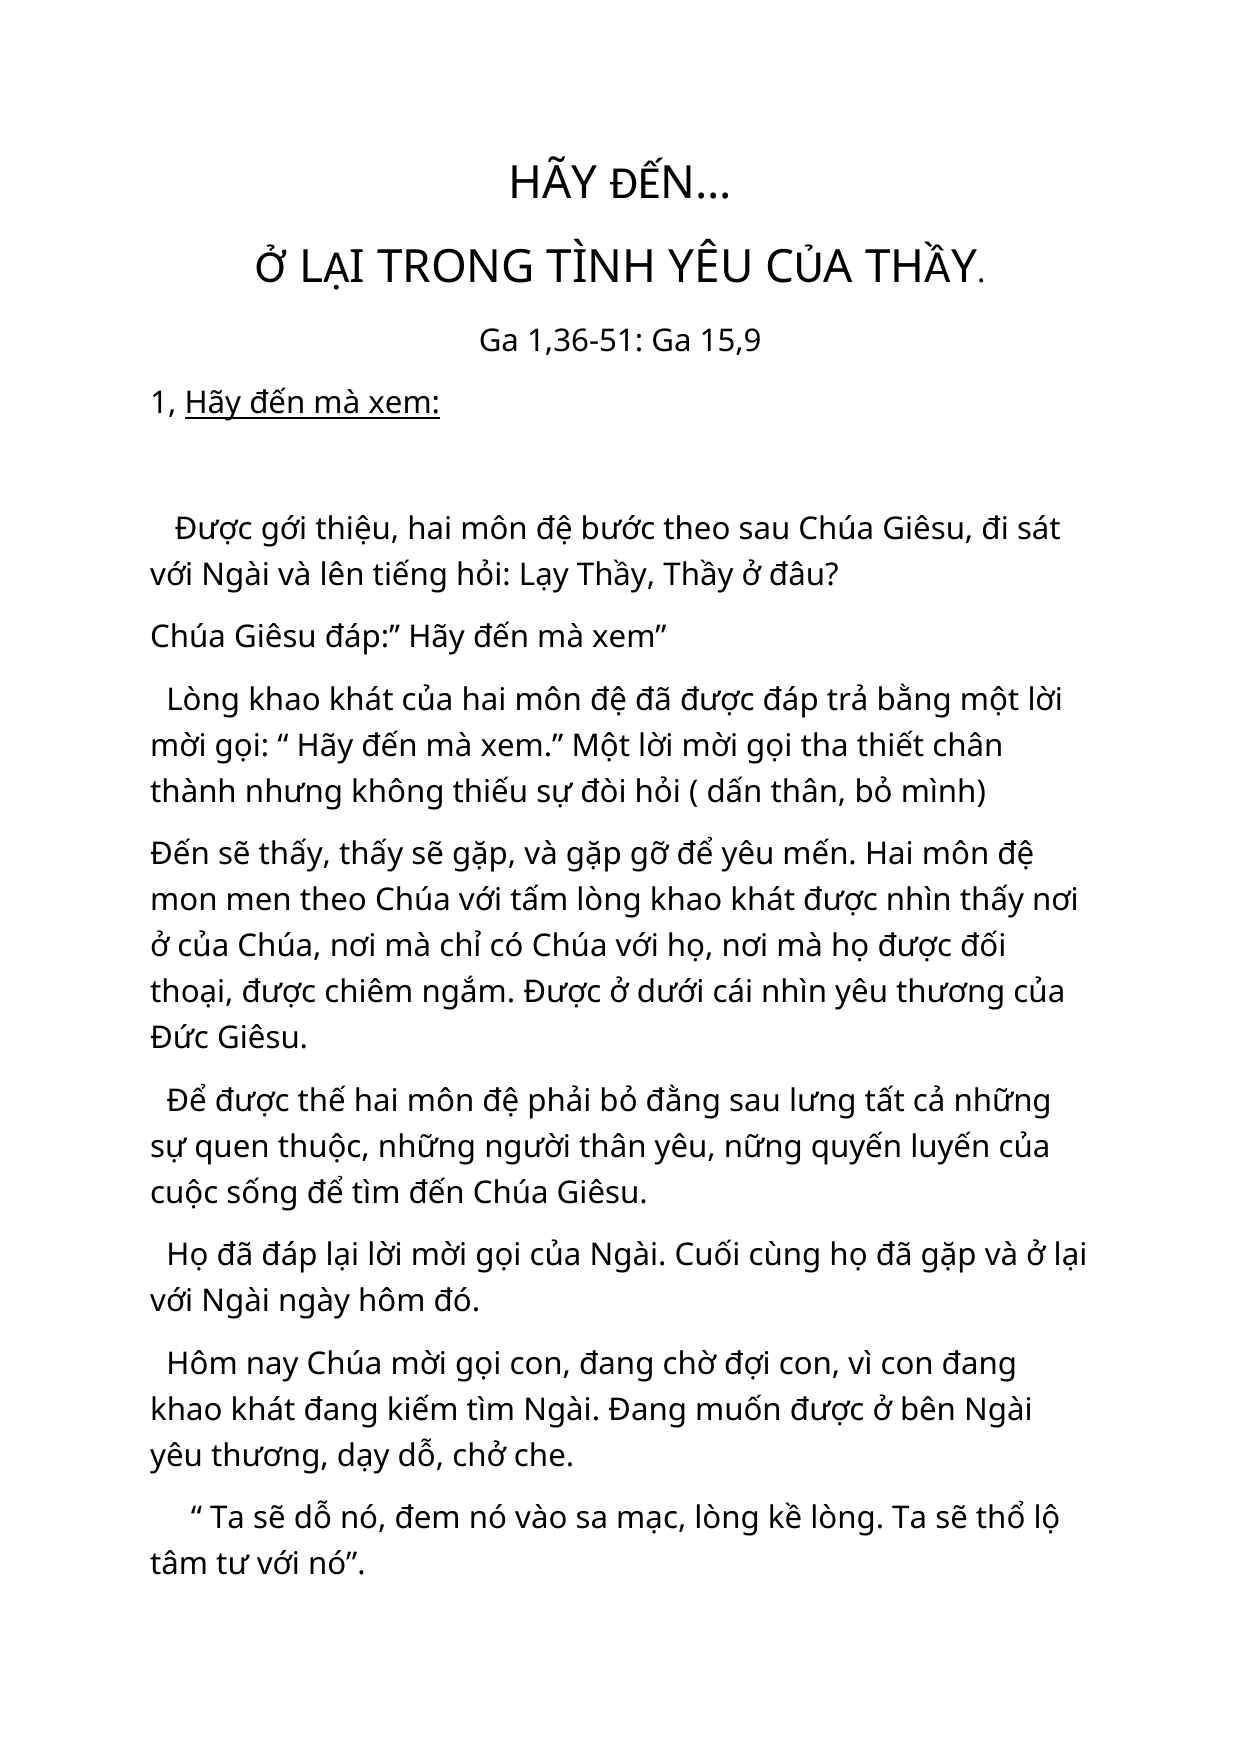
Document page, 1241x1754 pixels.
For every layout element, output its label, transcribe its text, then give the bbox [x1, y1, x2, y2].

text Được gới thiệu, hai môn đệ bước theo sau Chúa Giêsu, đi sát với Ngài và lên tiếng hỏi: Lạy Thầy, Thầy ở đâu? [150, 506, 1090, 594]
text Để được thế hai môn đệ phải bỏ đằng sau lưng tất cả những sự quen thuộc, những người thân yêu, nững quyến luyến của cuộc sống để tìm đến Chúa Giêsu. [150, 1078, 1090, 1212]
text 1, Hãy đến mà xem: [150, 381, 1090, 423]
text “ Ta sẽ dỗ nó, đem nó vào sa mạc, lòng kề lòng. Ta sẽ thổ lộ tâm tư với nó”. [150, 1495, 1090, 1584]
text HÃY ĐẾN... [150, 150, 1090, 212]
text Ở LẠI TRONG TÌNH YÊU CỦA THẦY. [150, 234, 1090, 296]
text Lòng khao khát của hai môn đệ đã được đáp trả bằng một lời mời gọi: “ Hãy đến mà xem.” Một lời mời gọi tha thiết chân thành nhưng không thiếu sự đòi hỏi ( dấn thân, bỏ mình) [150, 677, 1090, 811]
text Chúa Giêsu đáp:’’ Hãy đến mà xem” [150, 614, 1090, 657]
text Hôm nay Chúa mời gọi con, đang chờ đợi con, vì con đang khao khát đang kiếm tìm Ngài. Đang muốn được ở bên Ngài yêu thương, dạy dỗ, chở che. [150, 1341, 1090, 1475]
text Họ đã đáp lại lời mời gọi của Ngài. Cuối cùng họ đã gặp và ở lại với Ngài ngày hôm đó. [150, 1232, 1090, 1321]
text Đến sẽ thấy, thấy sẽ gặp, và gặp gỡ để yêu mến. Hai môn đệ mon men theo Chúa với tấm lòng khao khát được nhìn thấy nơi ở của Chúa, nơi mà chỉ có Chúa với họ, nơi mà họ được đối thoại, được chiêm ngắm. Được ở dưới cái nhìn yêu thương của Đức Giêsu. [150, 831, 1090, 1058]
text Ga 1,36-51: Ga 15,9 [150, 318, 1090, 361]
